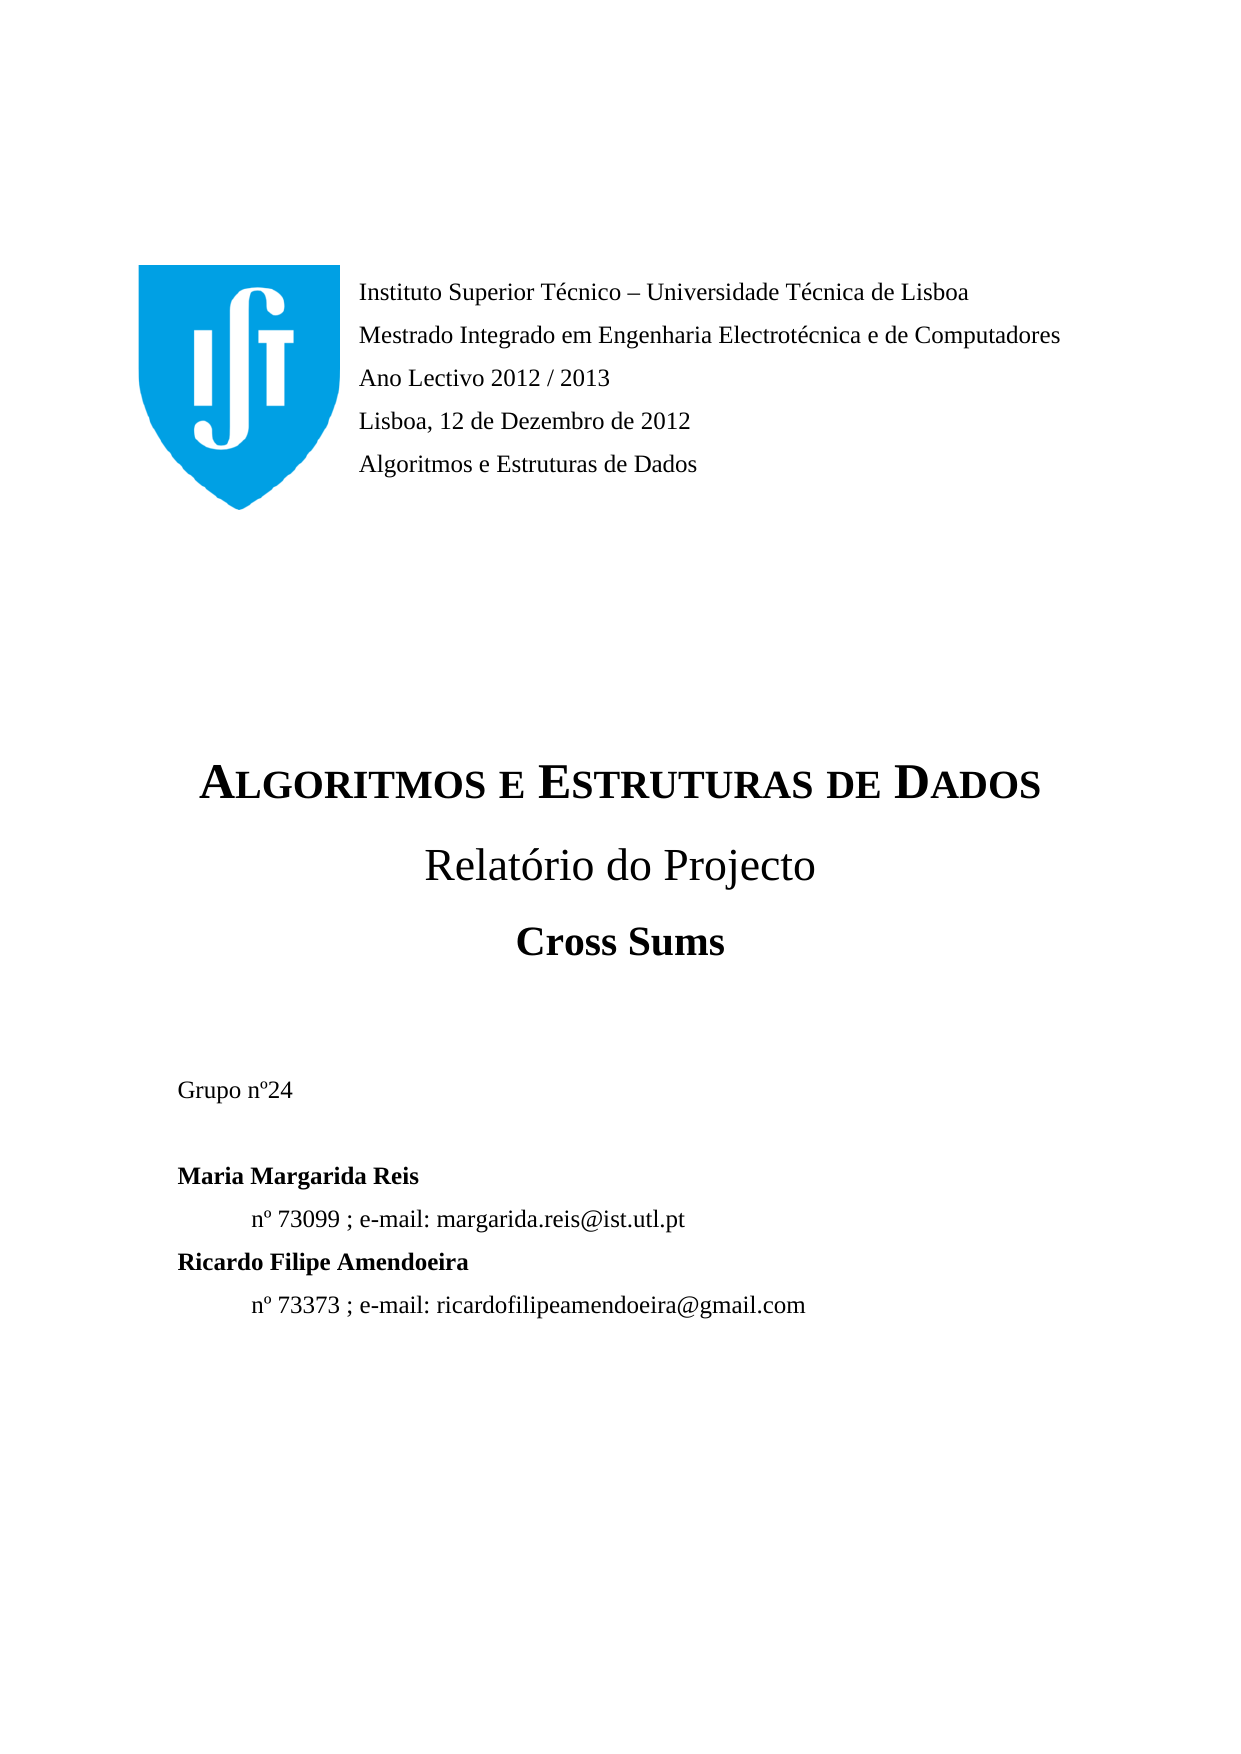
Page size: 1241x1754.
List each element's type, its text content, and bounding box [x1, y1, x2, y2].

picture [195, 331, 212, 405]
text nº 73099 ; e-mail: margarida.reis@ist.utl.pt [177, 1204, 1063, 1233]
text Ricardo Filipe Amendoeira [177, 1247, 1063, 1276]
text Relatório do Projecto [177, 838, 1063, 890]
picture [243, 390, 340, 510]
text Algoritmos e Estruturas de Dados [340, 449, 1063, 478]
text Lisboa, 12 de Dezembro de 2012 [340, 406, 1063, 435]
text Mestrado Integrado em Engenharia Electrotécnica e de Computadores [340, 320, 1063, 349]
text nº 73373 ; e-mail: ricardofilipeamendoeira@gmail.com [177, 1290, 1063, 1319]
text Instituto Superior Técnico – Universidade Técnica de Lisboa [340, 277, 1063, 306]
text Maria Margarida Reis [177, 1161, 1063, 1190]
picture [138, 383, 235, 510]
picture [259, 331, 293, 405]
text Cross Sums [177, 917, 1063, 964]
text Algoritmos e Estruturas de Dados [177, 751, 1063, 809]
text Grupo nº24 [177, 1075, 1063, 1103]
text Ano Lectivo 2012 / 2013 [340, 363, 1063, 392]
picture [195, 288, 284, 449]
